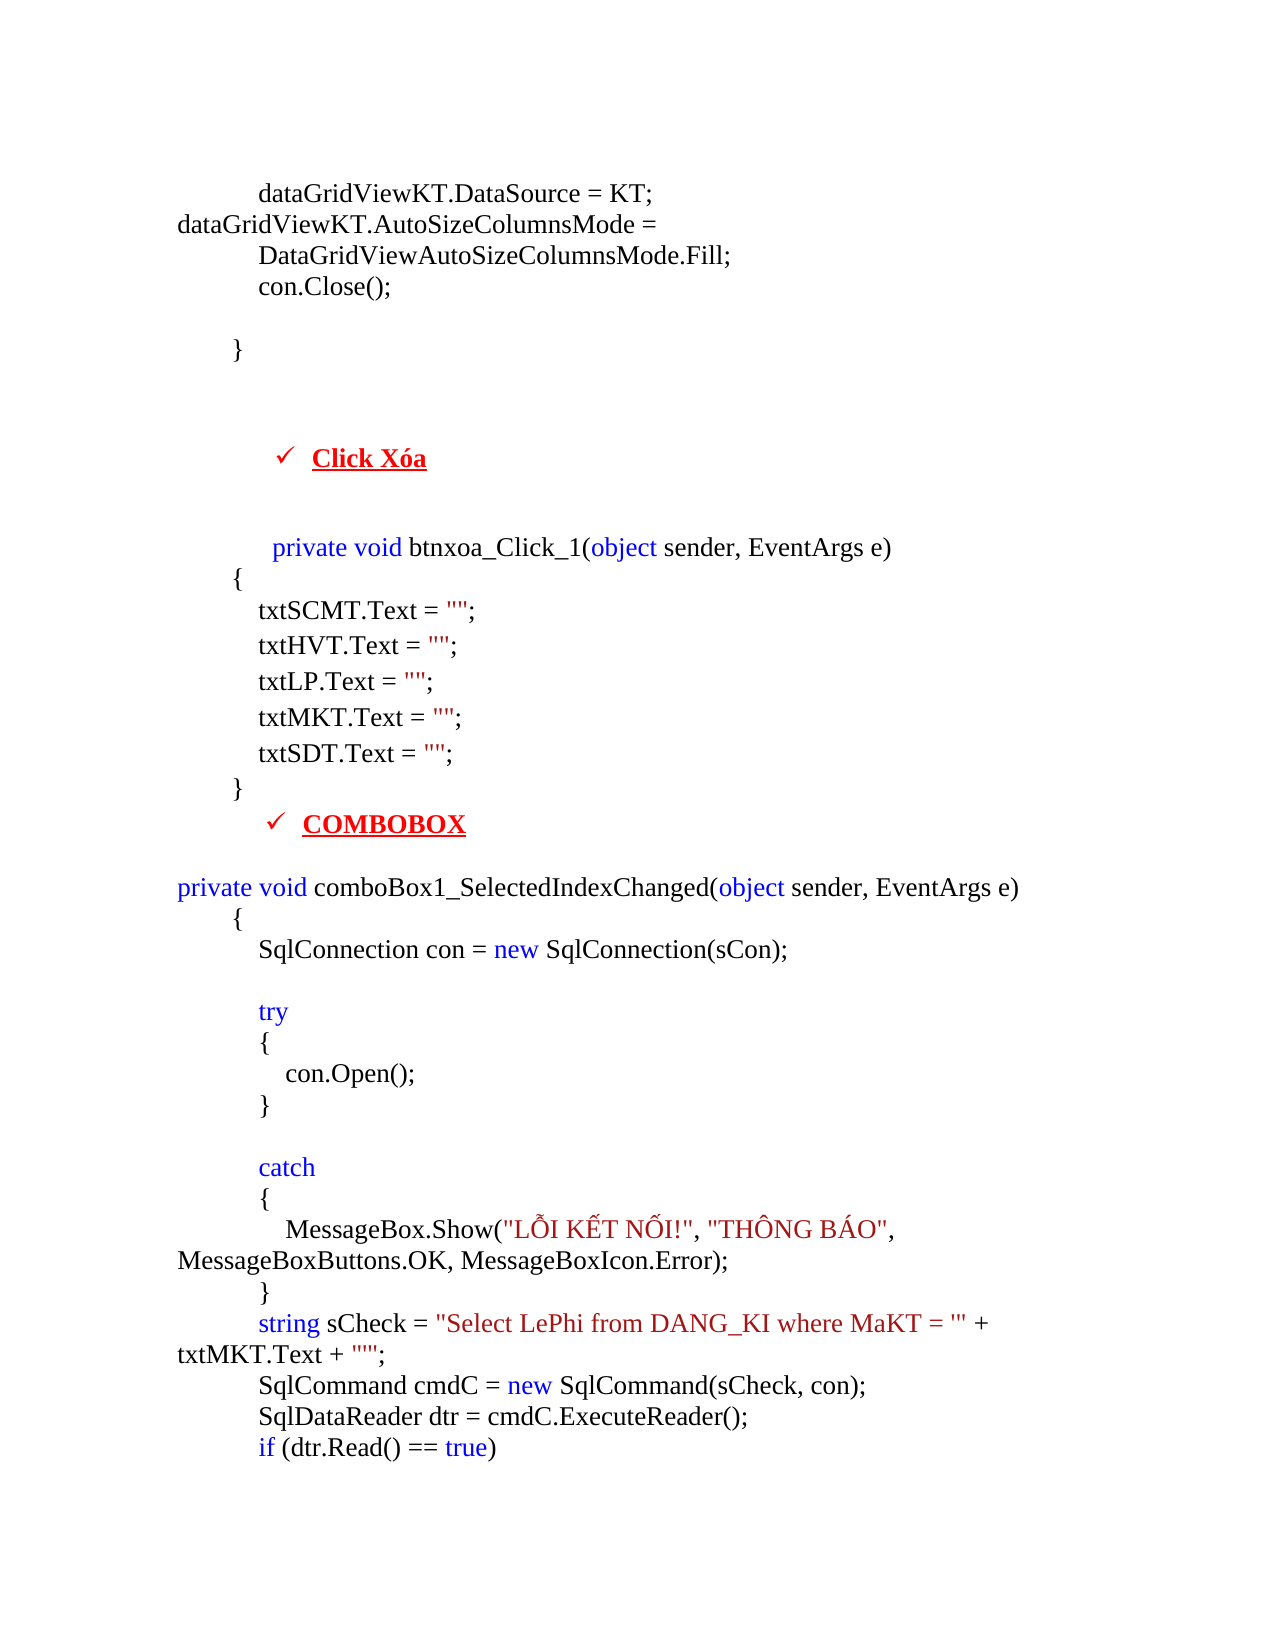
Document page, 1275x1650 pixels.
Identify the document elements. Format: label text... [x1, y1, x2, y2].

text if (dtr.Read() == true) [177, 1431, 1098, 1462]
text { [177, 1026, 1098, 1058]
text txtHVT.Text = ""; [177, 629, 1098, 661]
text SqlCommand cmdC = new SqlCommand(sCheck, con); [177, 1369, 1098, 1400]
text catch [177, 1151, 1098, 1182]
text txtLP.Text = ""; [177, 665, 1098, 696]
text { [177, 902, 1098, 933]
text txtSDT.Text = ""; [177, 737, 1098, 768]
text private void btnxoa_Click_1(object sender, EventArgs e) [177, 531, 1098, 563]
text SqlConnection con = new SqlConnection(sCon); [177, 933, 1098, 964]
text { [177, 563, 1098, 594]
text } [177, 1089, 1098, 1120]
text con.Close(); [177, 270, 1098, 302]
text { [177, 1182, 1098, 1213]
text try [177, 995, 1098, 1026]
text con.Open(); [177, 1058, 1098, 1089]
text txtMKT.Text = ""; [177, 701, 1098, 732]
text private void comboBox1_SelectedIndexChanged(object sender, EventArgs e) [177, 871, 1098, 902]
list Click Xóa [274, 442, 1098, 473]
list COMBOBOX [264, 808, 1098, 839]
text MessageBox.Show("LỖI KẾT NỐI!", "THÔNG BÁO", MessageBoxButtons.OK, MessageBoxIcon.Error); [177, 1213, 1098, 1276]
text dataGridViewKT.DataSource = KT; dataGridViewKT.AutoSizeColumnsMode = [177, 177, 1098, 239]
text SqlDataReader dtr = cmdC.ExecuteReader(); [177, 1400, 1098, 1431]
text string sCheck = "Select LePhi from DANG_KI where MaKT = '" + txtMKT.Text + "'"; [177, 1307, 1098, 1369]
text } [177, 333, 1098, 364]
text } [177, 1276, 1098, 1307]
text DataGridViewAutoSizeColumnsMode.Fill; [177, 239, 1098, 270]
text txtSCMT.Text = ""; [177, 594, 1098, 625]
text } [177, 772, 1098, 803]
